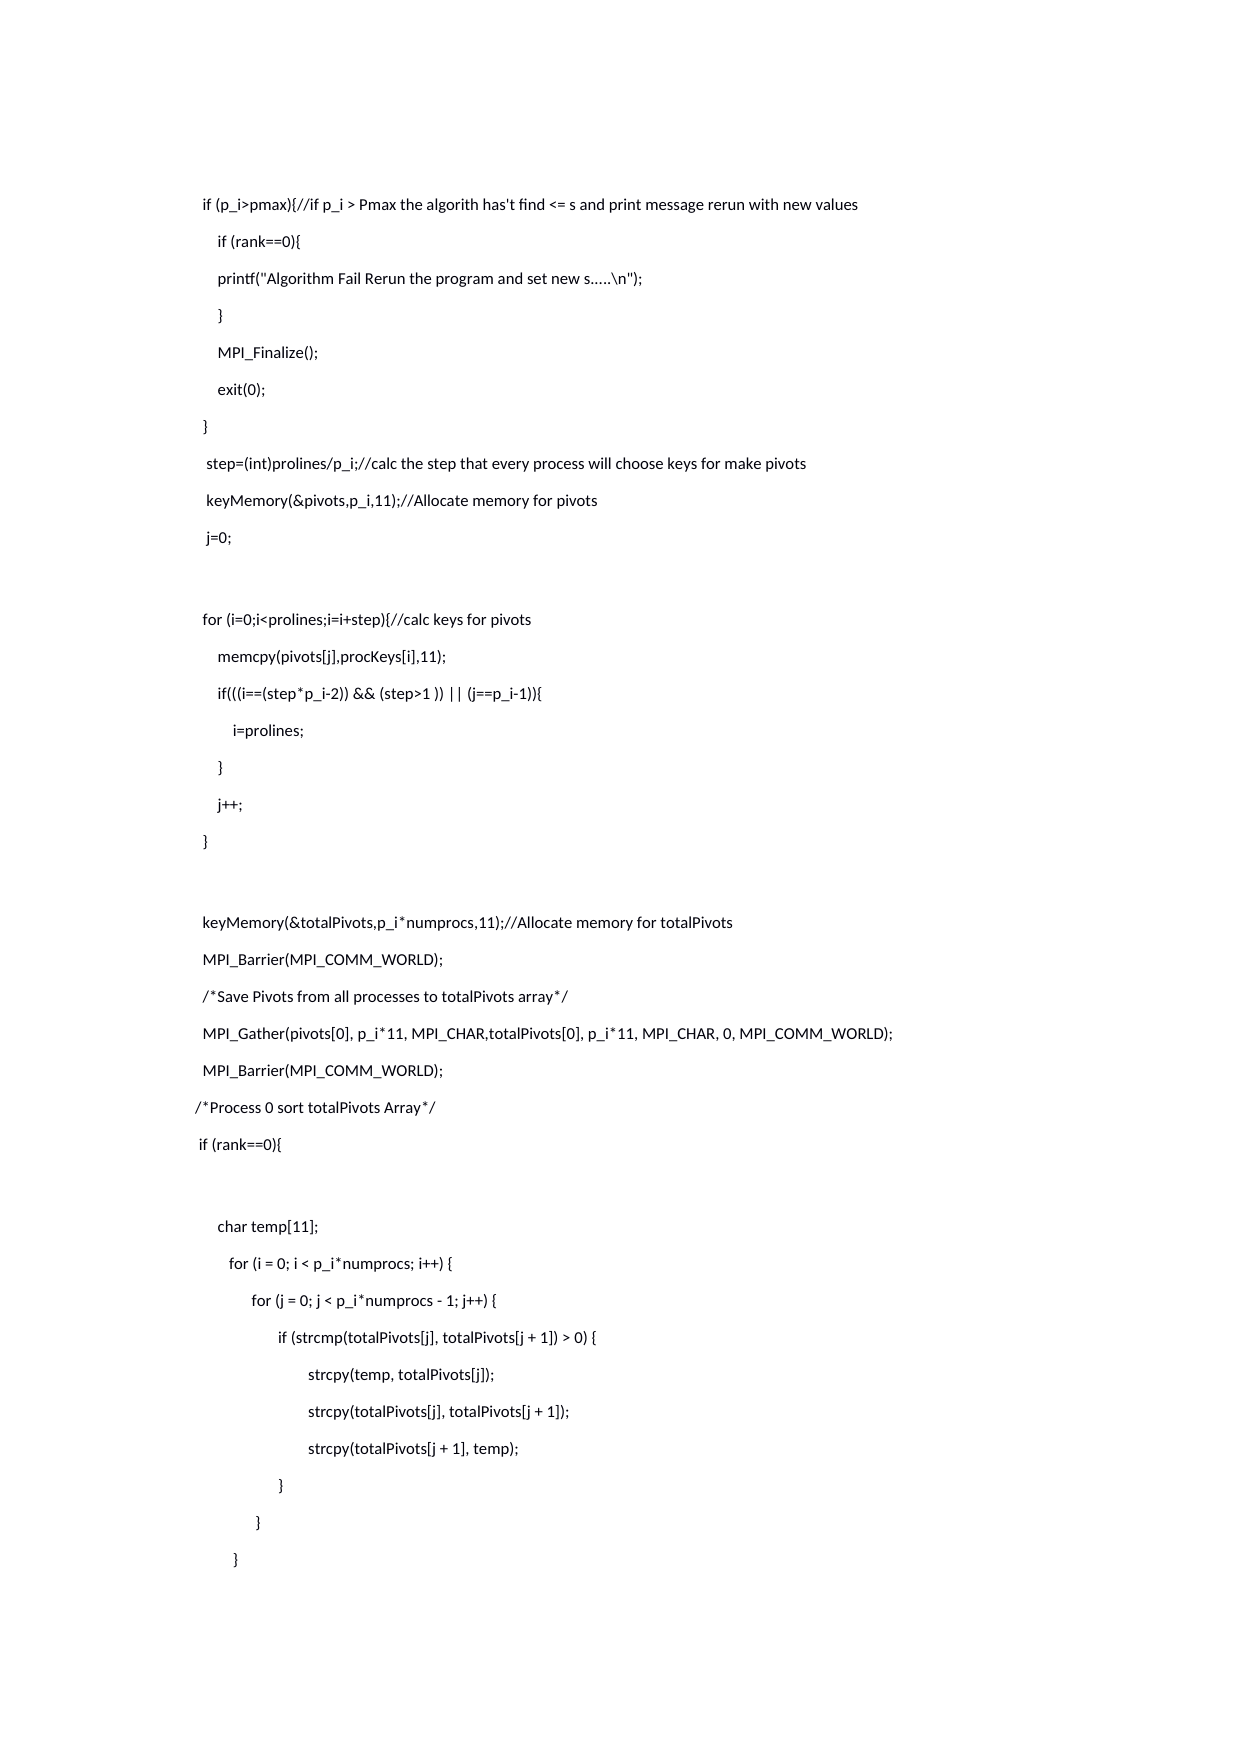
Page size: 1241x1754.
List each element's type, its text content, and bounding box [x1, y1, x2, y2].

text if (strcmp(totalPivots[j], totalPivots[j + 1]) > 0) { [187, 1327, 1053, 1347]
text keyMemory(&pivots,p_i,11);//Allocate memory for pivots [187, 491, 1053, 511]
text MPI_Finalize(); [187, 343, 1053, 363]
text } [187, 417, 1053, 437]
text /*Save Pivots from all processes to totalPivots array*/ [187, 987, 1053, 1007]
text step=(int)prolines/p_i;//calc the step that every process will choose keys for make pivots [187, 453, 1053, 474]
text MPI_Gather(pivots[0], p_i*11, MPI_CHAR,totalPivots[0], p_i*11, MPI_CHAR, 0, MPI_COMM_WORLD); [187, 1024, 1053, 1044]
text } [187, 1475, 1053, 1495]
text MPI_Barrier(MPI_COMM_WORLD); [187, 950, 1053, 970]
text if (rank==0){ [187, 1134, 1053, 1155]
text } [187, 1549, 1053, 1569]
text for (j = 0; j < p_i*numprocs - 1; j++) { [187, 1290, 1053, 1311]
text exit(0); [187, 379, 1053, 400]
text j++; [187, 794, 1053, 814]
text for (i=0;i<prolines;i=i+step){//calc keys for pivots [187, 609, 1053, 629]
text printf("Algorithm Fail Rerun the program and set new s.....\n"); [187, 269, 1053, 289]
text } [187, 306, 1053, 326]
text if (rank==0){ [187, 232, 1053, 252]
text if (p_i>pmax){//if p_i > Pmax the algorith has't find <= s and print message rerun with new values [187, 195, 1053, 215]
text /*Process 0 sort totalPivots Array*/ [187, 1098, 1053, 1118]
text MPI_Barrier(MPI_COMM_WORLD); [187, 1061, 1053, 1081]
text char temp[11]; [187, 1216, 1053, 1237]
text } [187, 1512, 1053, 1532]
text for (i = 0; i < p_i*numprocs; i++) { [187, 1253, 1053, 1273]
text } [187, 831, 1053, 851]
text strcpy(totalPivots[j + 1], temp); [187, 1438, 1053, 1458]
text strcpy(temp, totalPivots[j]); [187, 1364, 1053, 1384]
text keyMemory(&totalPivots,p_i*numprocs,11);//Allocate memory for totalPivots [187, 913, 1053, 933]
text } [187, 757, 1053, 777]
text j=0; [187, 527, 1053, 548]
text i=prolines; [187, 720, 1053, 740]
text if(((i==(step*p_i-2)) && (step>1 )) || (j==p_i-1)){ [187, 683, 1053, 703]
text strcpy(totalPivots[j], totalPivots[j + 1]); [187, 1401, 1053, 1421]
text memcpy(pivots[j],procKeys[i],11); [187, 646, 1053, 666]
